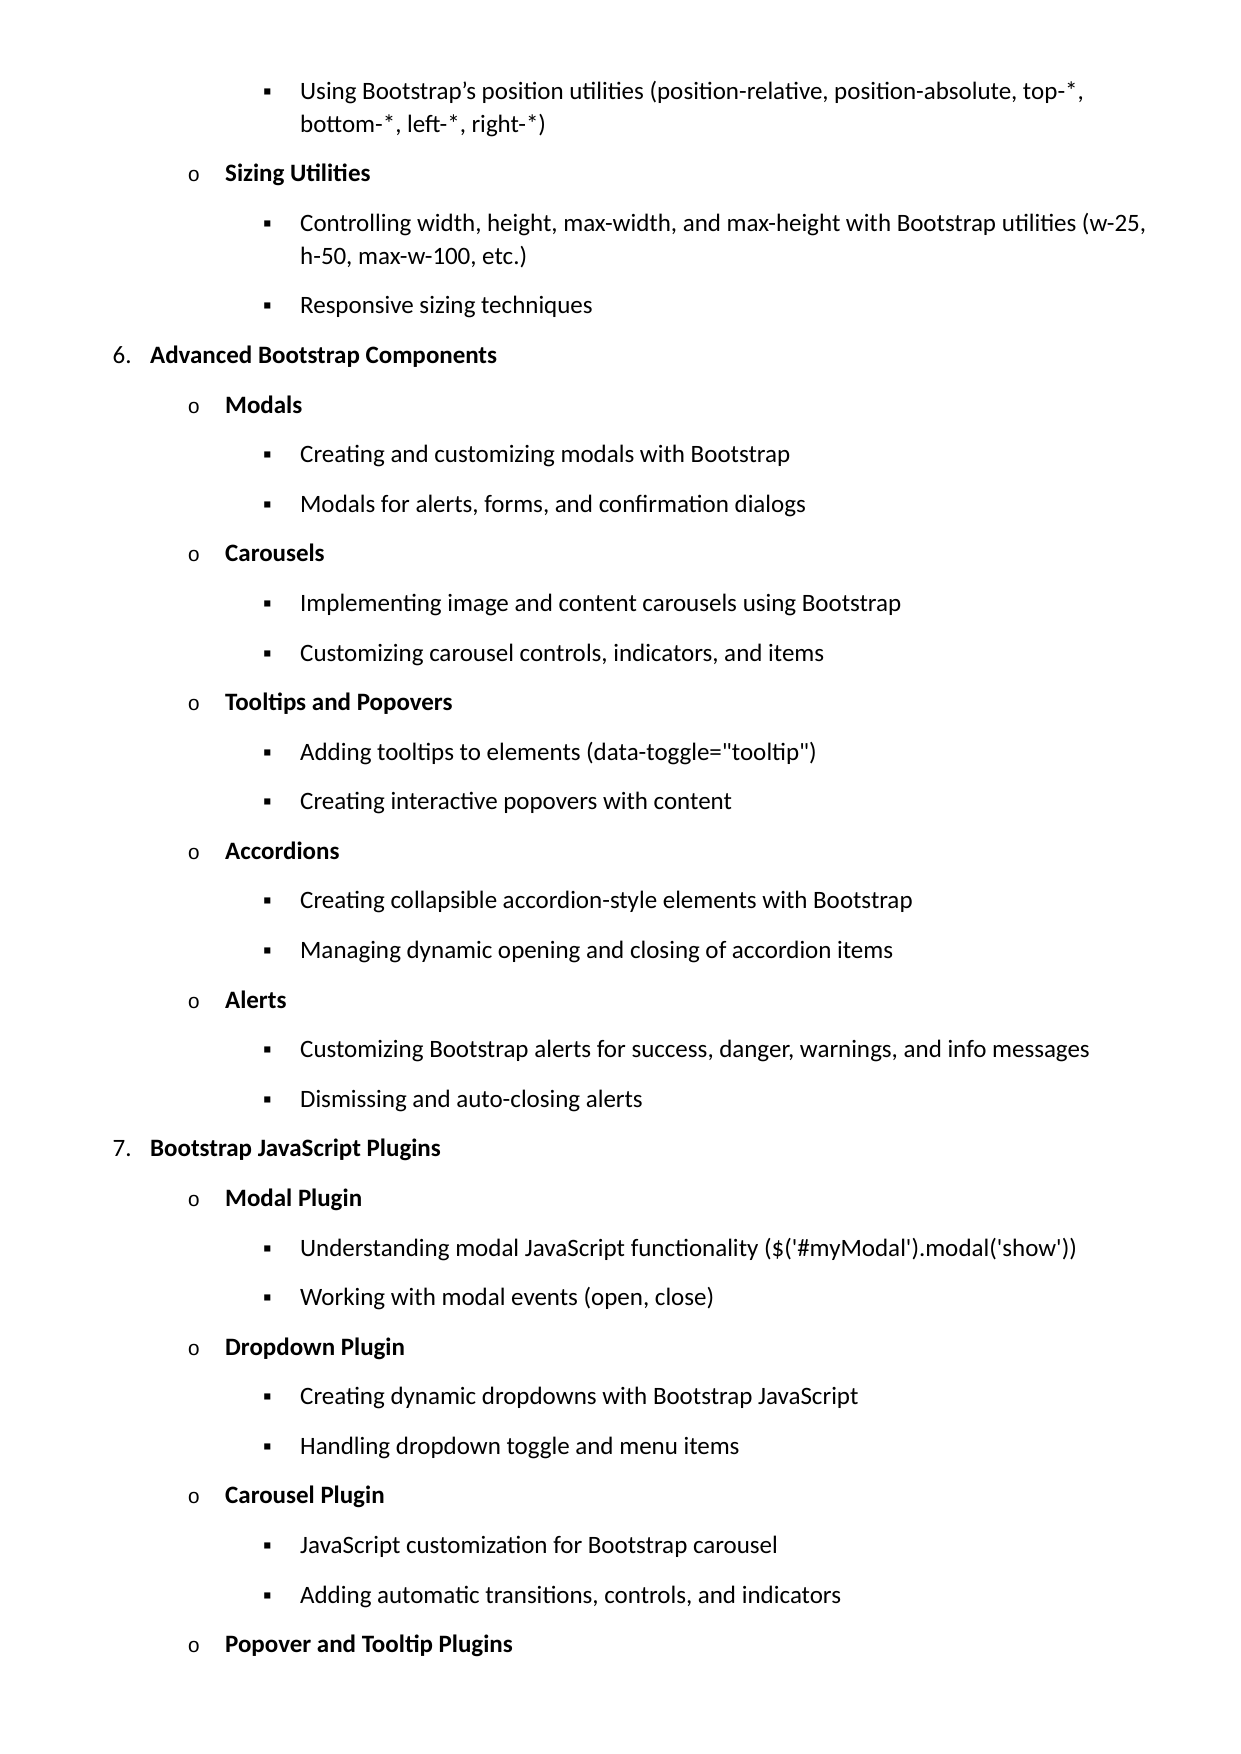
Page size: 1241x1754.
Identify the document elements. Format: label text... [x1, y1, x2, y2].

list Customizing carousel controls, indicators, and items [262, 637, 1165, 667]
list JavaScript customization for Bootstrap carousel [262, 1529, 1165, 1560]
list Working with modal events (open, close) [262, 1281, 1165, 1312]
list Customizing Bootstrap alerts for success, danger, warnings, and info messages [262, 1033, 1165, 1064]
list Using Bootstrap’s position utilities (position-relative, position-absolute, top-*, bottom-*, left-*, right-*) [262, 75, 1165, 138]
list Alerts [187, 984, 1165, 1014]
list Modals for alerts, forms, and confirmation dialogs [262, 488, 1165, 518]
list Dropdown Plugin [187, 1331, 1165, 1361]
list Carousels [187, 537, 1165, 568]
list Handling dropdown toggle and menu items [262, 1430, 1165, 1461]
list Modals [187, 389, 1165, 419]
list Implementing image and content carousels using Bootstrap [262, 587, 1165, 618]
list Tooltips and Popovers [187, 686, 1165, 717]
list Advanced Bootstrap Components [112, 339, 1165, 370]
list Popover and Tooltip Plugins [187, 1628, 1165, 1659]
list Managing dynamic opening and closing of accordion items [262, 934, 1165, 965]
list Creating collapsible accordion-style elements with Bootstrap [262, 884, 1165, 915]
list Adding tooltips to elements (data-toggle="tooltip") [262, 736, 1165, 766]
list Understanding modal JavaScript functionality ($('#myModal').modal('show')) [262, 1232, 1165, 1262]
list Dismissing and auto-closing alerts [262, 1083, 1165, 1113]
list Modal Plugin [187, 1182, 1165, 1213]
list Accordions [187, 835, 1165, 866]
list Bootstrap JavaScript Plugins [112, 1132, 1165, 1163]
list Controlling width, height, max-width, and max-height with Bootstrap utilities (w-25, h-50, max-w-100, etc.) [262, 207, 1165, 271]
list Creating and customizing modals with Bootstrap [262, 438, 1165, 469]
list Responsive sizing techniques [262, 289, 1165, 320]
list Carousel Plugin [187, 1479, 1165, 1510]
list Adding automatic transitions, controls, and indicators [262, 1579, 1165, 1609]
list Creating dynamic dropdowns with Bootstrap JavaScript [262, 1380, 1165, 1411]
list Creating interactive popovers with content [262, 785, 1165, 816]
list Sizing Utilities [187, 157, 1165, 188]
